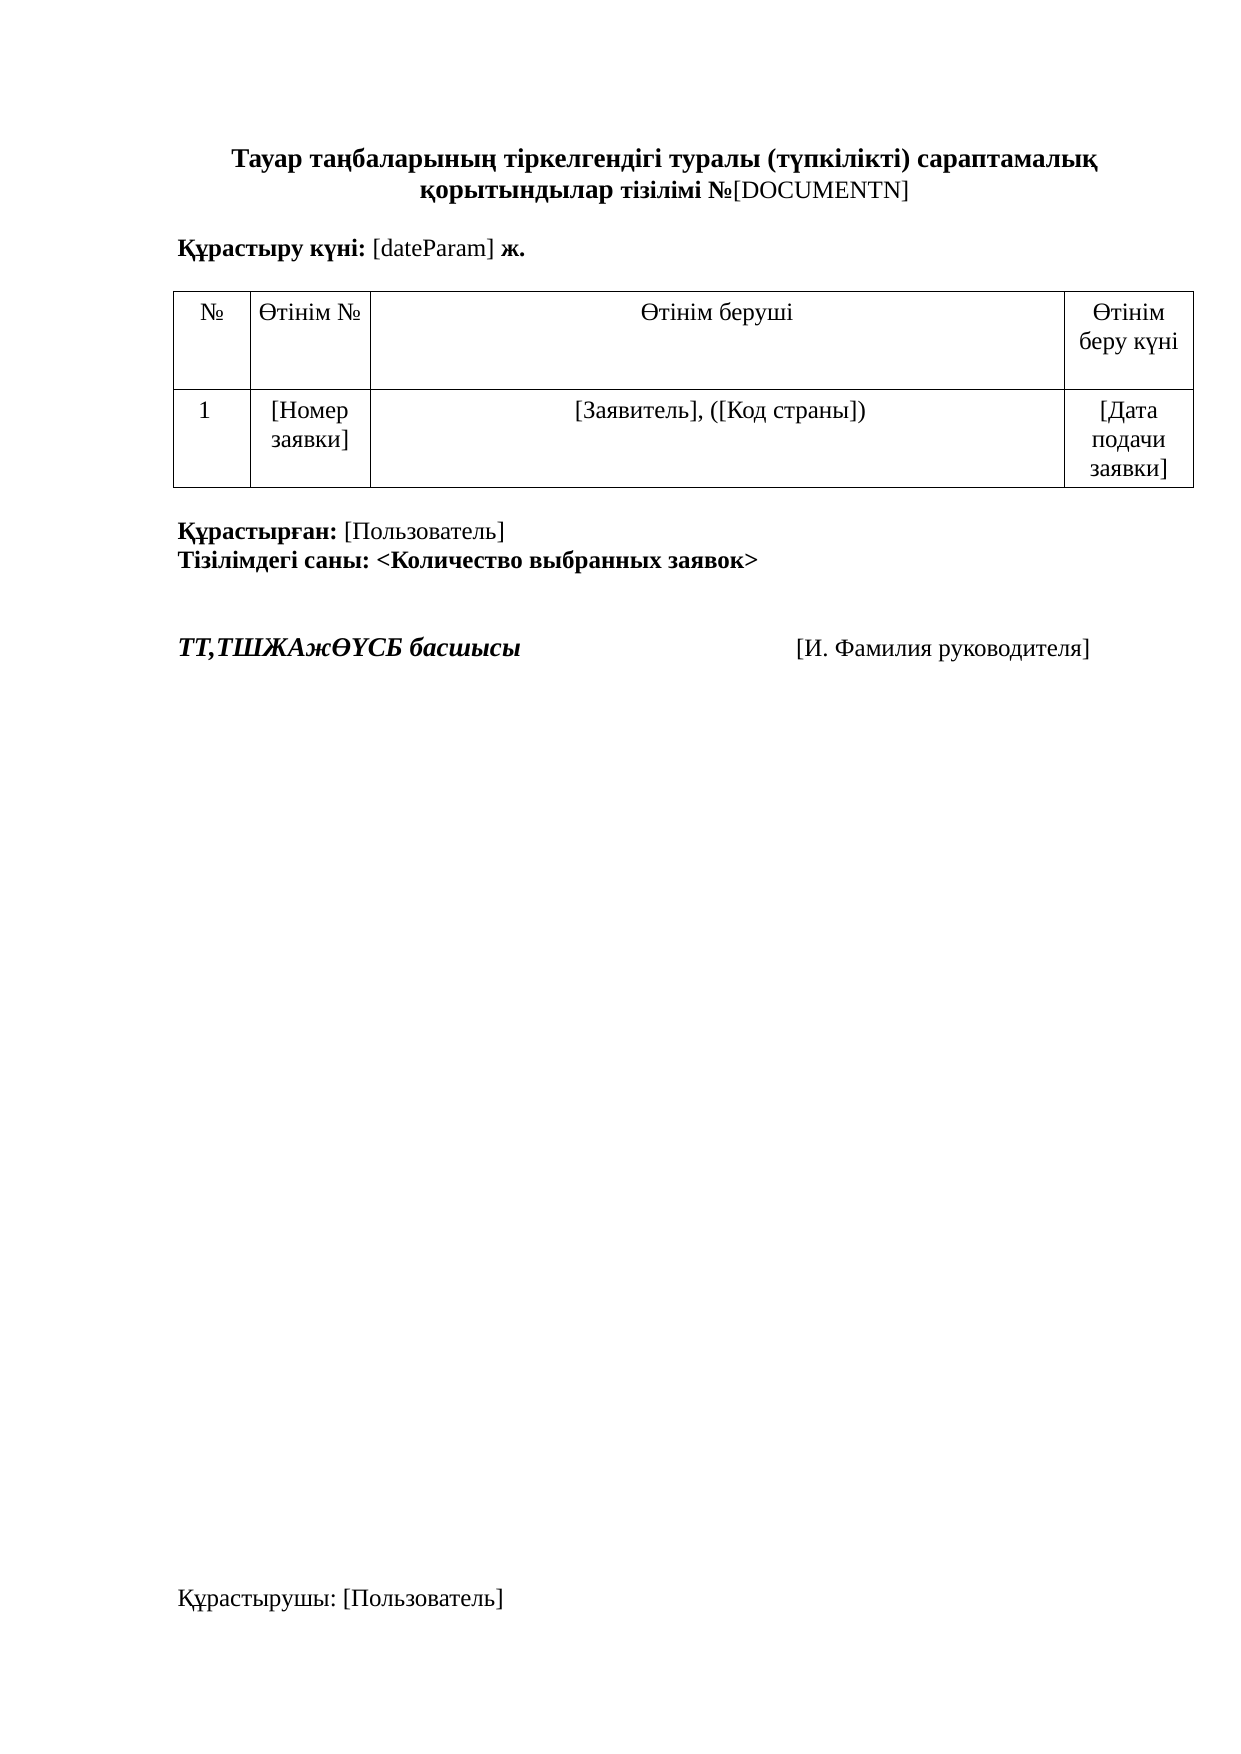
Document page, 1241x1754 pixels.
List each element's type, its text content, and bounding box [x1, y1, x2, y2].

table_cell , () [371, 390, 1064, 487]
text Құрастырған: [177, 516, 1152, 545]
table_cell [251, 390, 370, 487]
table_cell [1065, 390, 1193, 487]
table_header Өтінім беру күні [1065, 292, 1193, 389]
text ТТ,ТШЖАжӨҮСБ басшысы [177, 631, 1152, 663]
text Тізілімдегі саны: <Количество выбранных заявок> [177, 545, 1152, 574]
text Тауар таңбаларының тіркелгендігі туралы (түпкілікті) сараптамалық қорытындылар тізілімі № [177, 142, 1152, 204]
text Құрастыру күні: ж. [177, 233, 1152, 262]
table_header Өтінім беруші [371, 292, 1064, 389]
table_cell 1 [174, 390, 250, 487]
text Құрастырушы: [177, 1583, 1152, 1611]
table_header Өтінім № [251, 292, 370, 389]
table_header № [174, 292, 250, 389]
